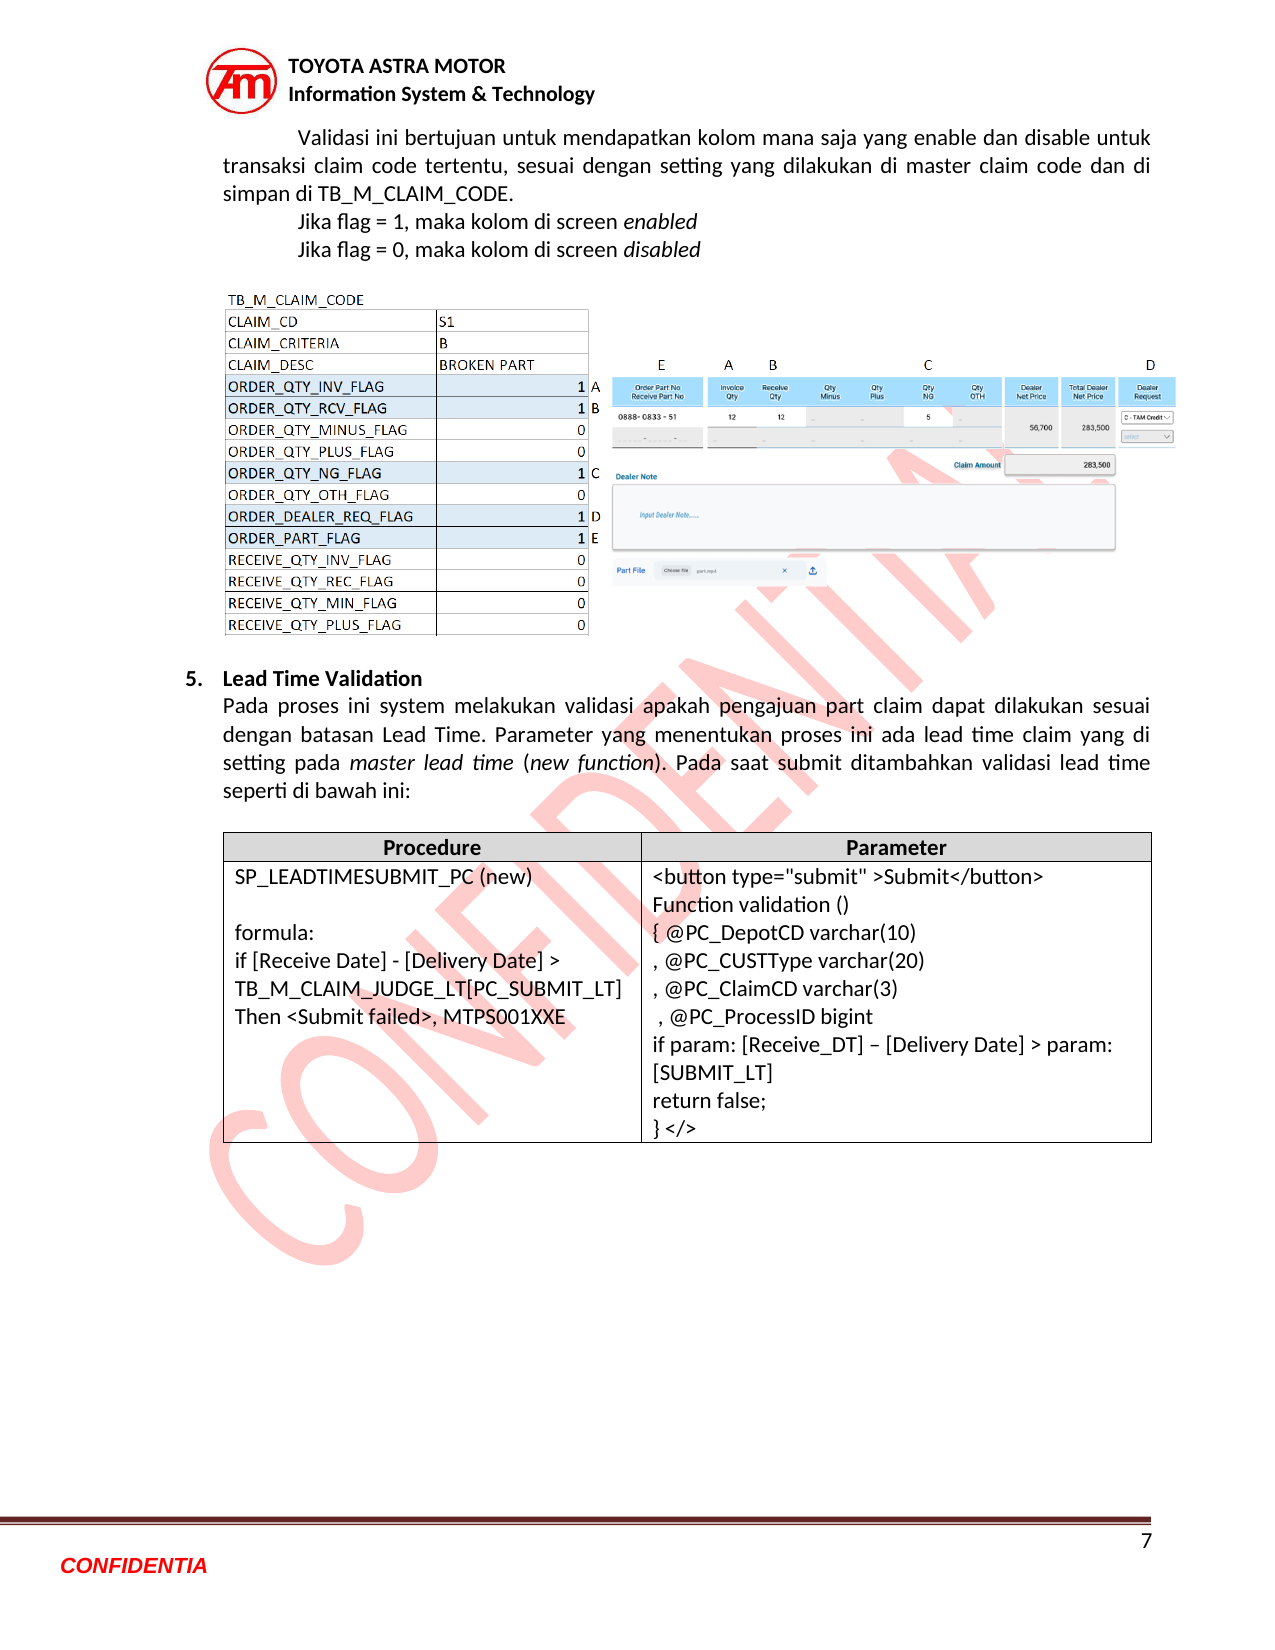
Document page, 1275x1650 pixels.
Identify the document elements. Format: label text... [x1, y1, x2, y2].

list Pada proses ini system melakukan validasi apakah pengajuan part claim dapat dilakukan sesuai dengan batasan Lead Time. Parameter yang menentukan proses ini ada lead time claim yang di setting pada master lead time (new function). Pada saat submit ditambahkan validasi lead time seperti di bawah ini: [223, 692, 1152, 804]
table_header Parameter [642, 833, 1151, 861]
text Jika flag = 1, maka kolom di screen enabled [223, 207, 1152, 235]
picture [195, 38, 289, 125]
list Lead Time Validation [185, 664, 1152, 692]
text Jika flag = 0, maka kolom di screen disabled [223, 235, 1152, 263]
table_header Procedure [224, 833, 641, 861]
table_cell <button type="submit" >Submit</button> Function validation () { @PC_DepotCD varchar(10) , @PC_CUSTType varchar(20) , @PC_ClaimCD varchar(3) , @PC_ProcessID bigint if param: [Receive_DT] – [Delivery Date] > param: [SUBMIT_LT] return false; } </> [642, 862, 1151, 1142]
table_cell SP_LEADTIMESUBMIT_PC (new) formula: if [Receive Date] - [Delivery Date] > TB_M_CLAIM_JUDGE_LT[PC_SUBMIT_LT] Then <Submit failed>, MTPS001XXE [224, 862, 641, 1142]
text Validasi ini bertujuan untuk mendapatkan kolom mana saja yang enable dan disable untuk transaksi claim code tertentu, sesuai dengan setting yang dilakukan di master claim code dan di simpan di TB_M_CLAIM_CODE. [223, 123, 1152, 207]
picture [222, 291, 1185, 636]
